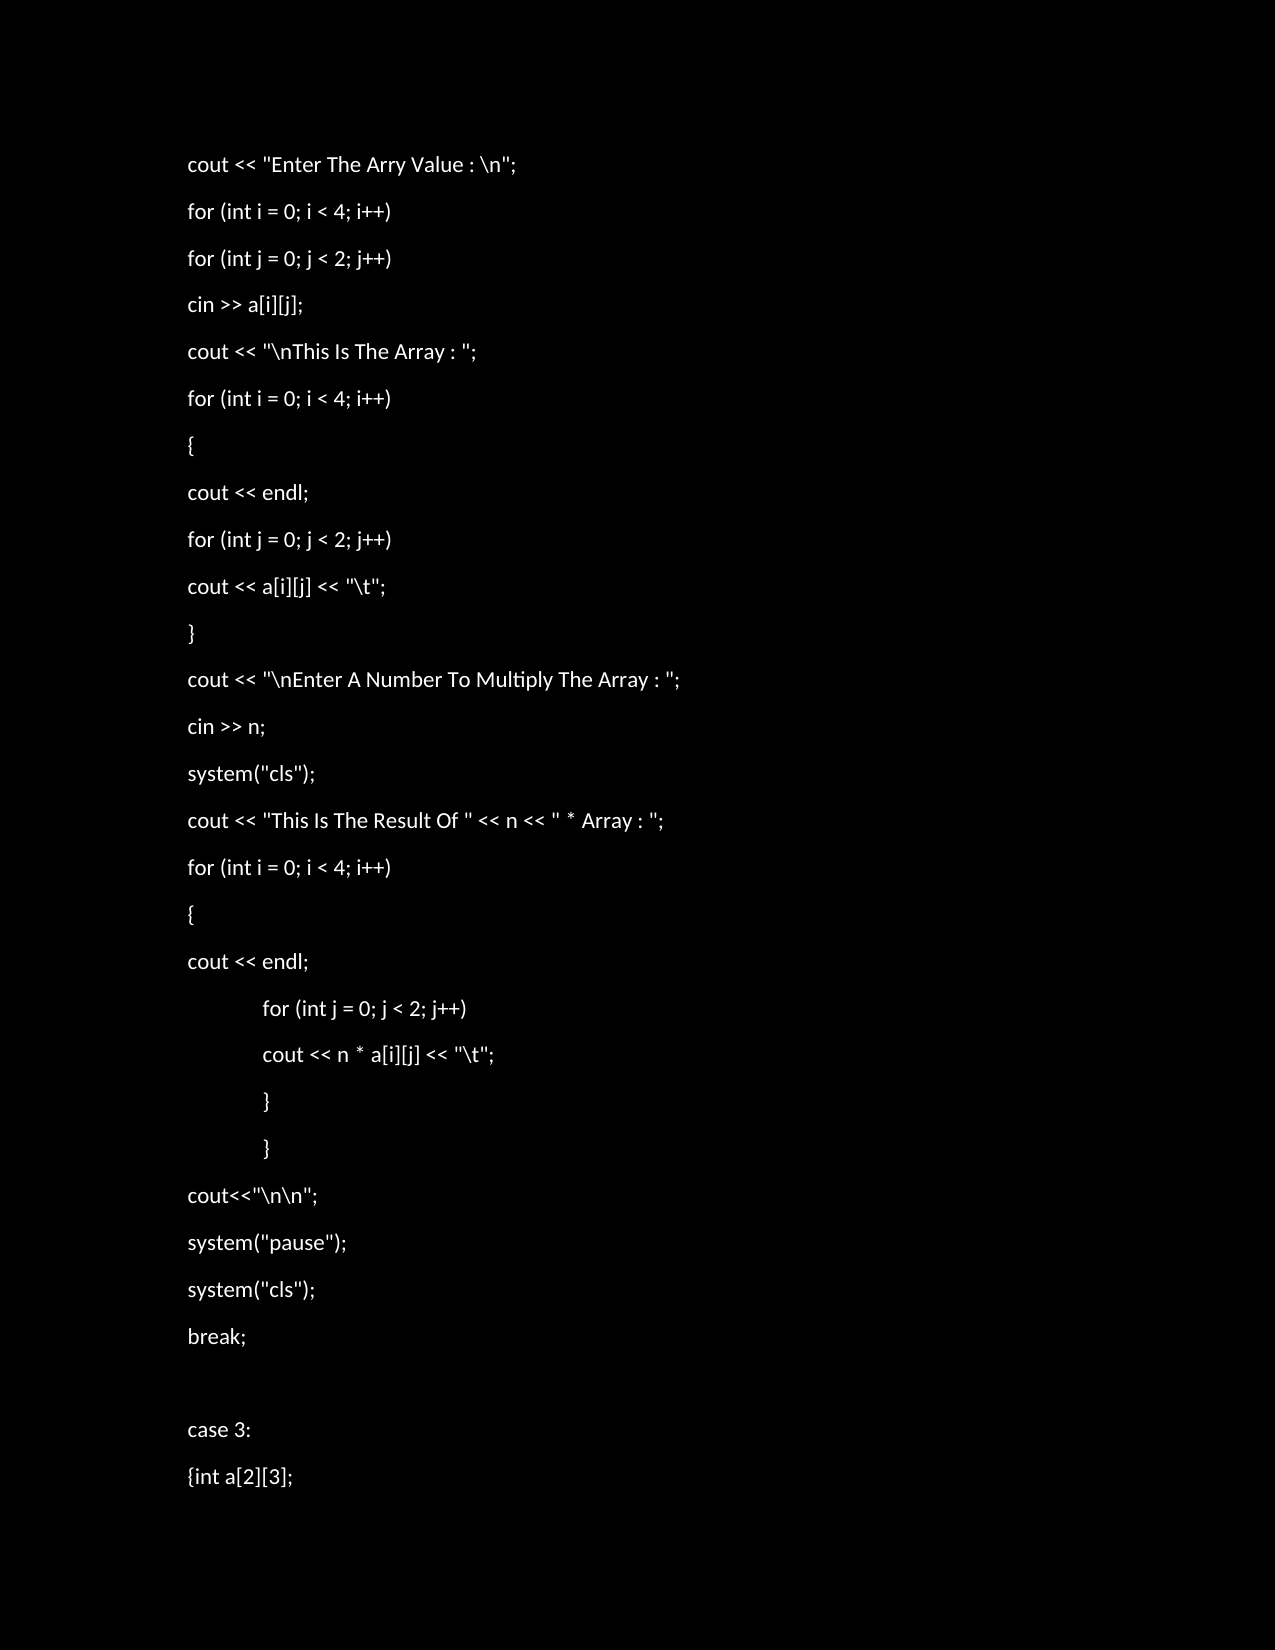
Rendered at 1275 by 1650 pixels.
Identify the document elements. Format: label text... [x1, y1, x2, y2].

text break; [187, 1322, 1087, 1350]
text for (int j = 0; j < 2; j++) [187, 994, 1087, 1022]
text cout << n * a[i][j] << "\t"; [187, 1041, 1087, 1069]
text system("cls"); [187, 759, 1087, 787]
text } [187, 1134, 1087, 1162]
text { [187, 900, 1087, 928]
text cout << endl; [187, 478, 1087, 506]
text for (int i = 0; i < 4; i++) [187, 384, 1087, 412]
text {int a[2][3]; [187, 1462, 1087, 1491]
text for (int j = 0; j < 2; j++) [187, 244, 1087, 272]
text cout << "\nEnter A Number To Multiply The Array : "; [187, 666, 1087, 694]
text } [187, 619, 1087, 647]
text } [187, 1087, 1087, 1116]
text cin >> a[i][j]; [187, 291, 1087, 319]
text for (int i = 0; i < 4; i++) [187, 197, 1087, 225]
text cout << "This Is The Result Of " << n << " * Array : "; [187, 806, 1087, 834]
text system("cls"); [187, 1275, 1087, 1303]
text case 3: [187, 1416, 1087, 1444]
text cout << endl; [187, 947, 1087, 975]
text system("pause"); [187, 1228, 1087, 1256]
text cout << a[i][j] << "\t"; [187, 572, 1087, 600]
text cout << "\nThis Is The Array : "; [187, 337, 1087, 366]
text cout << "Enter The Arry Value : \n"; [187, 150, 1087, 178]
text { [187, 431, 1087, 459]
text for (int i = 0; i < 4; i++) [187, 853, 1087, 881]
text for (int j = 0; j < 2; j++) [187, 525, 1087, 553]
text cout<<"\n\n"; [187, 1181, 1087, 1209]
text cin >> n; [187, 712, 1087, 741]
